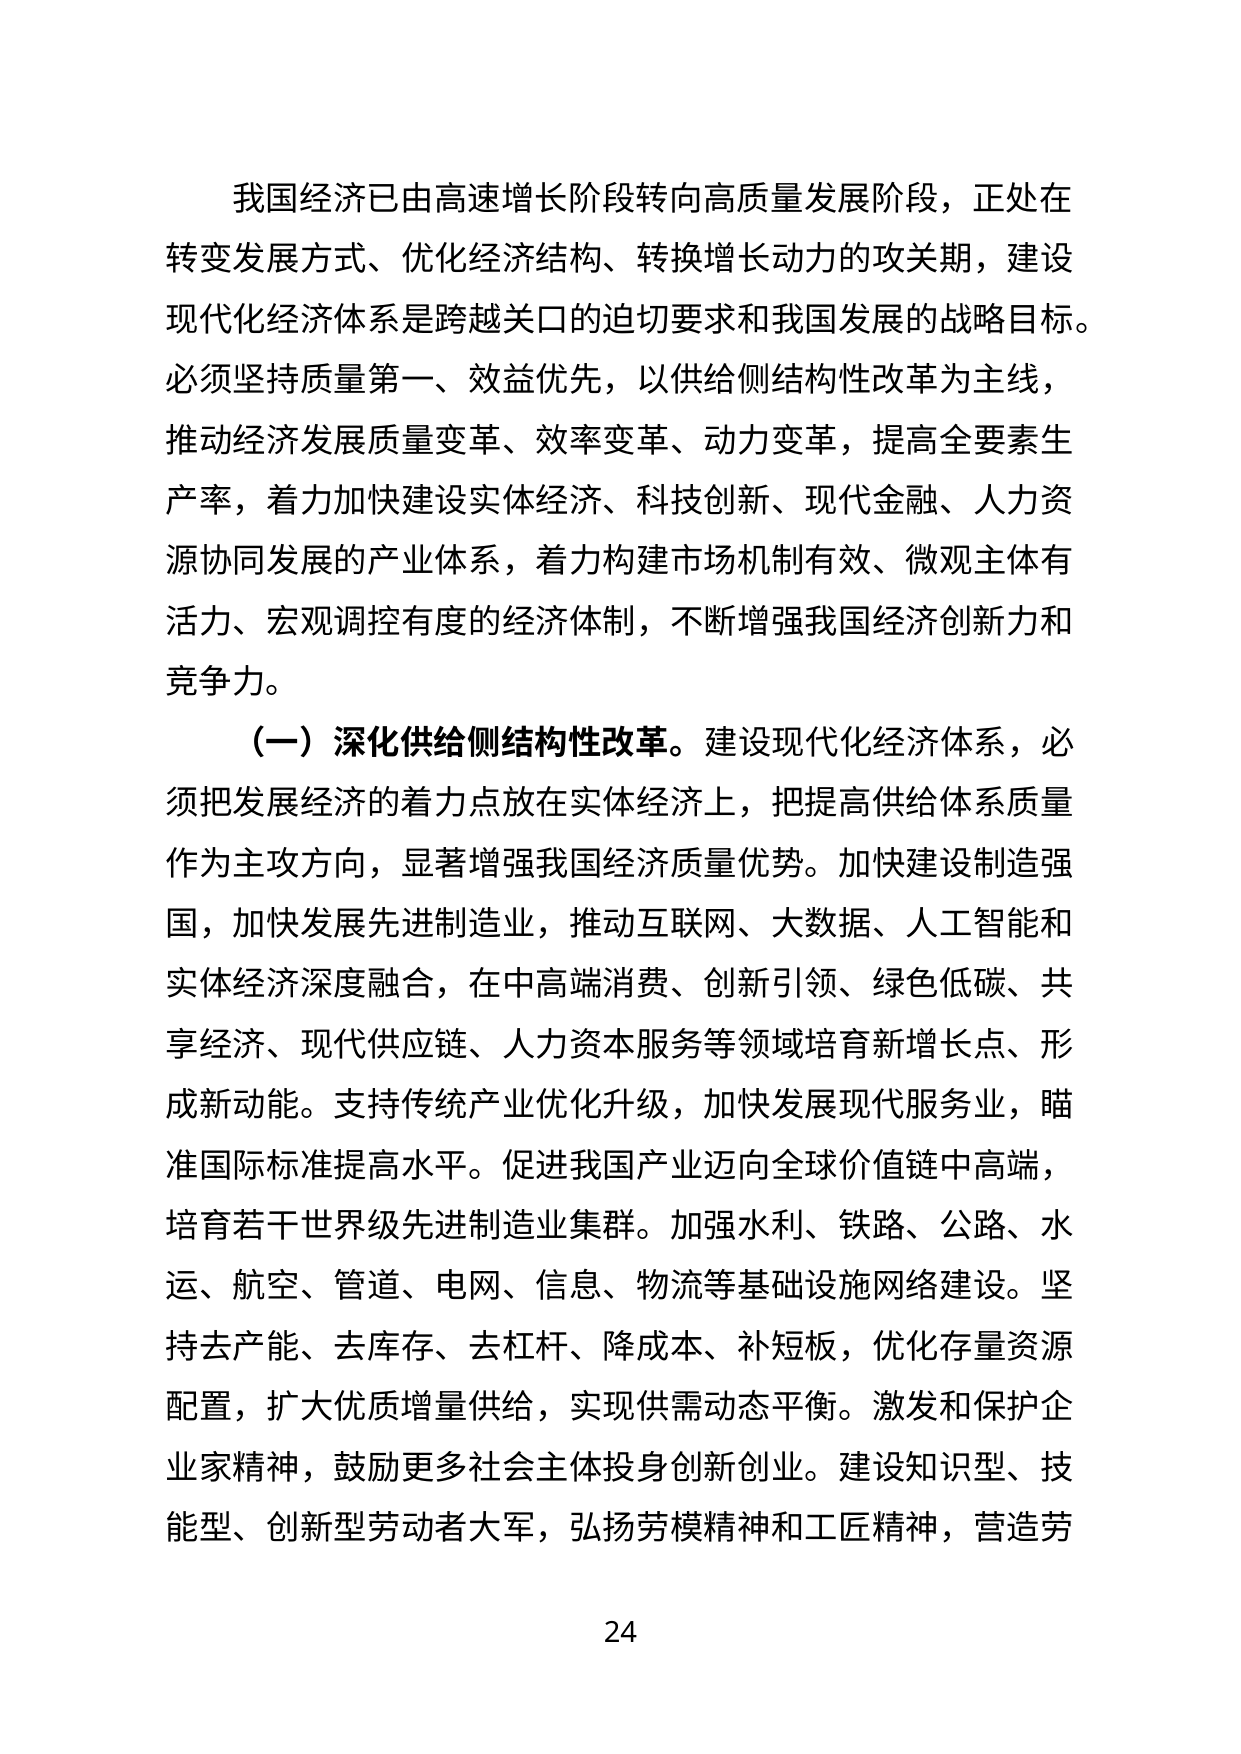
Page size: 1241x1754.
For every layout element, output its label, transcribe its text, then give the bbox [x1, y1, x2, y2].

text 我国经济已由高速增长阶段转向高质量发展阶段，正处在转变发展方式、优化经济结构、转换增长动力的攻关期，建设现代化经济体系是跨越关口的迫切要求和我国发展的战略目标。必须坚持质量第一、效益优先，以供给侧结构性改革为主线，推动经济发展质量变革、效率变革、动力变革，提高全要素生产率，着力加快建设实体经济、科技创新、现代金融、人力资源协同发展的产业体系，着力构建市场机制有效、微观主体有活力、宏观调控有度的经济体制，不断增强我国经济创新力和竞争力。 [165, 162, 1075, 706]
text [165, 706, 1075, 1552]
